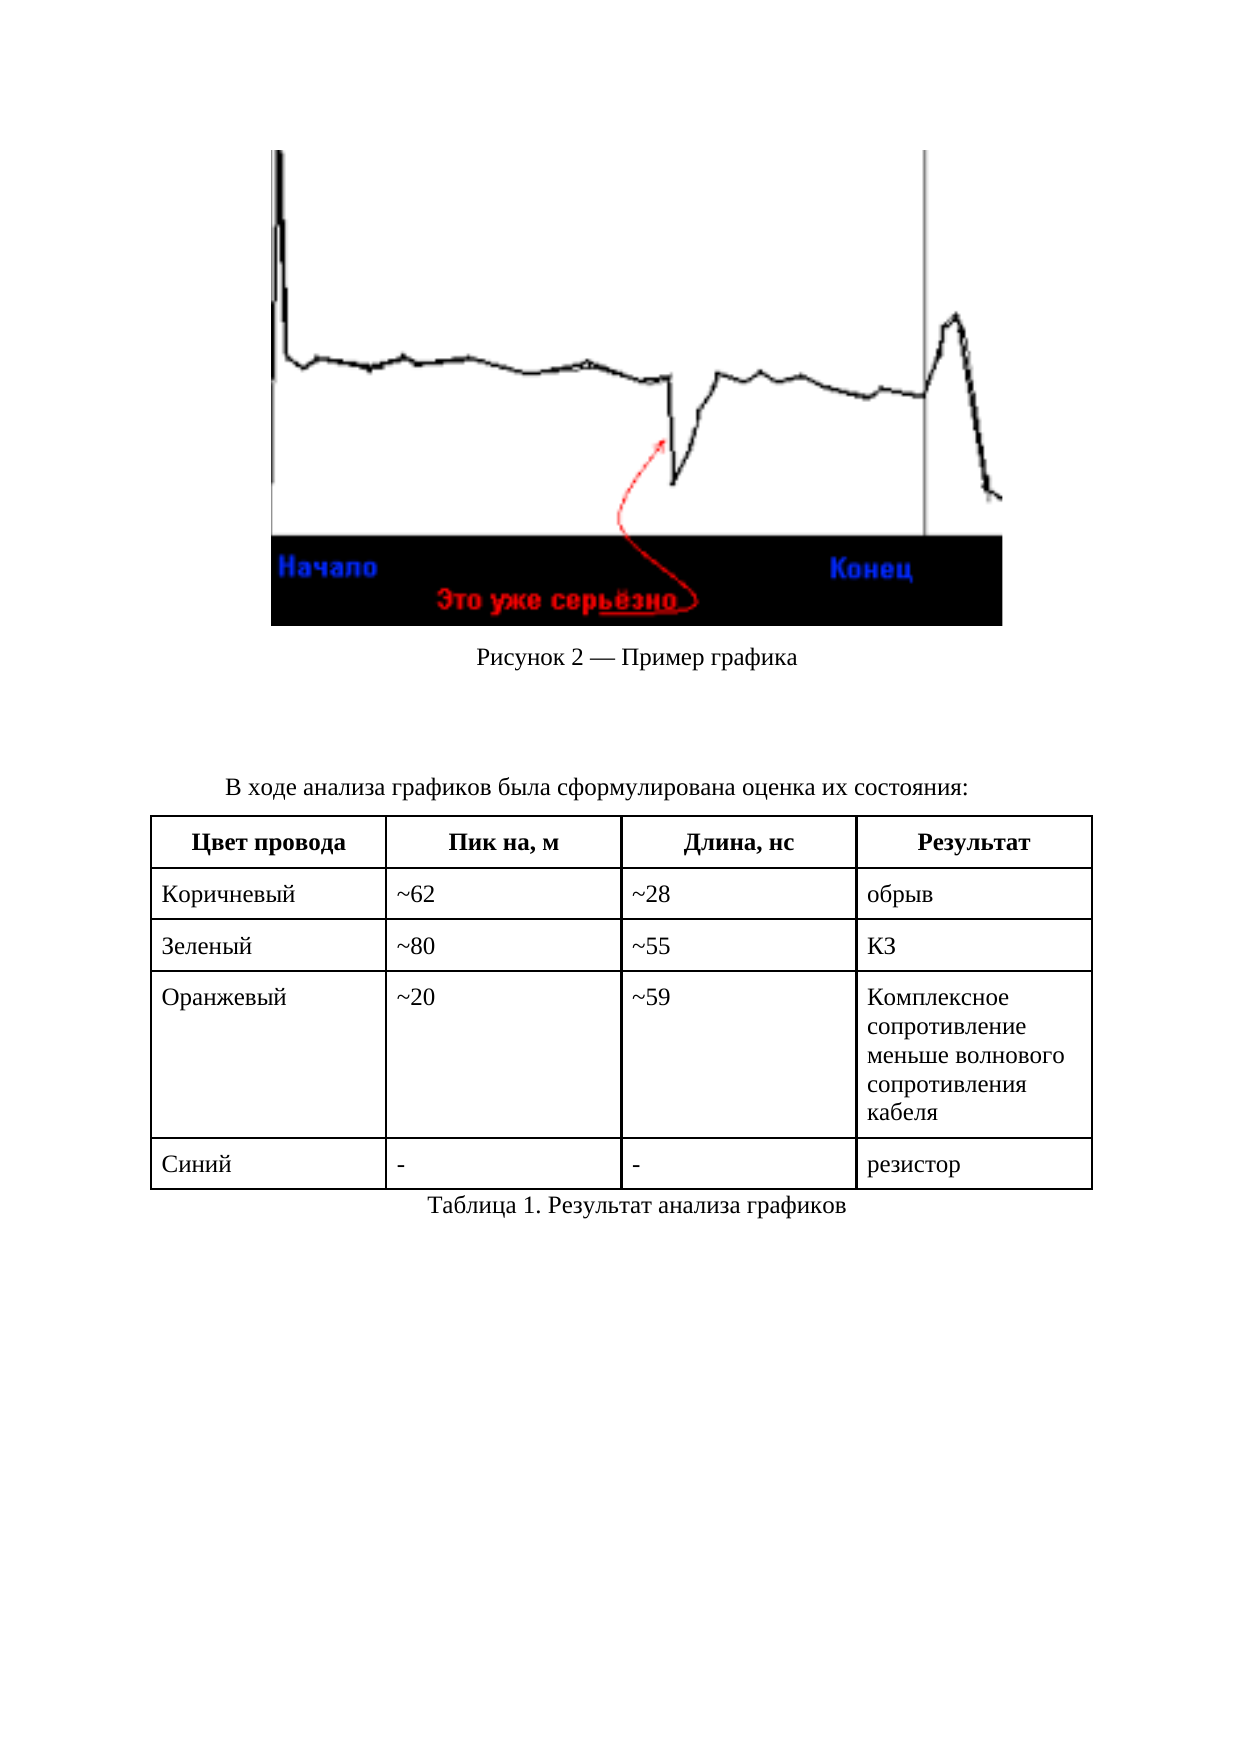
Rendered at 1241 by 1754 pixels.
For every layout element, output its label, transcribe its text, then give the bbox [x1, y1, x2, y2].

table_cell ~62 [387, 869, 620, 918]
table_cell обрыв [858, 869, 1091, 918]
table_cell ~20 [387, 972, 620, 1137]
table_cell КЗ [858, 920, 1091, 970]
table_header Длина, нс [623, 817, 855, 867]
table_header Результат [858, 817, 1091, 867]
table_cell Коричневый [152, 869, 385, 918]
table_cell ~80 [387, 920, 620, 970]
table_cell резистор [858, 1139, 1091, 1188]
picture [271, 150, 1003, 626]
table_cell ~59 [623, 972, 855, 1137]
table_cell - [623, 1139, 855, 1188]
table_cell - [387, 1139, 620, 1188]
table_cell Зеленый [152, 920, 385, 970]
table_header Пик на, м [387, 817, 620, 867]
text В ходе анализа графиков была сформулирована оценка их состояния: [150, 772, 1123, 801]
table_cell Комплексное сопротивление меньше волнового сопротивления кабеля [858, 972, 1091, 1137]
table_cell Синий [152, 1139, 385, 1188]
text Таблица 1. Результат анализа графиков [150, 1190, 1123, 1219]
text Рисунок 2 — Пример графика [150, 642, 1123, 671]
table_cell Оранжевый [152, 972, 385, 1137]
table_cell ~55 [623, 920, 855, 970]
table_cell ~28 [623, 869, 855, 918]
table_header Цвет провода [152, 817, 385, 867]
